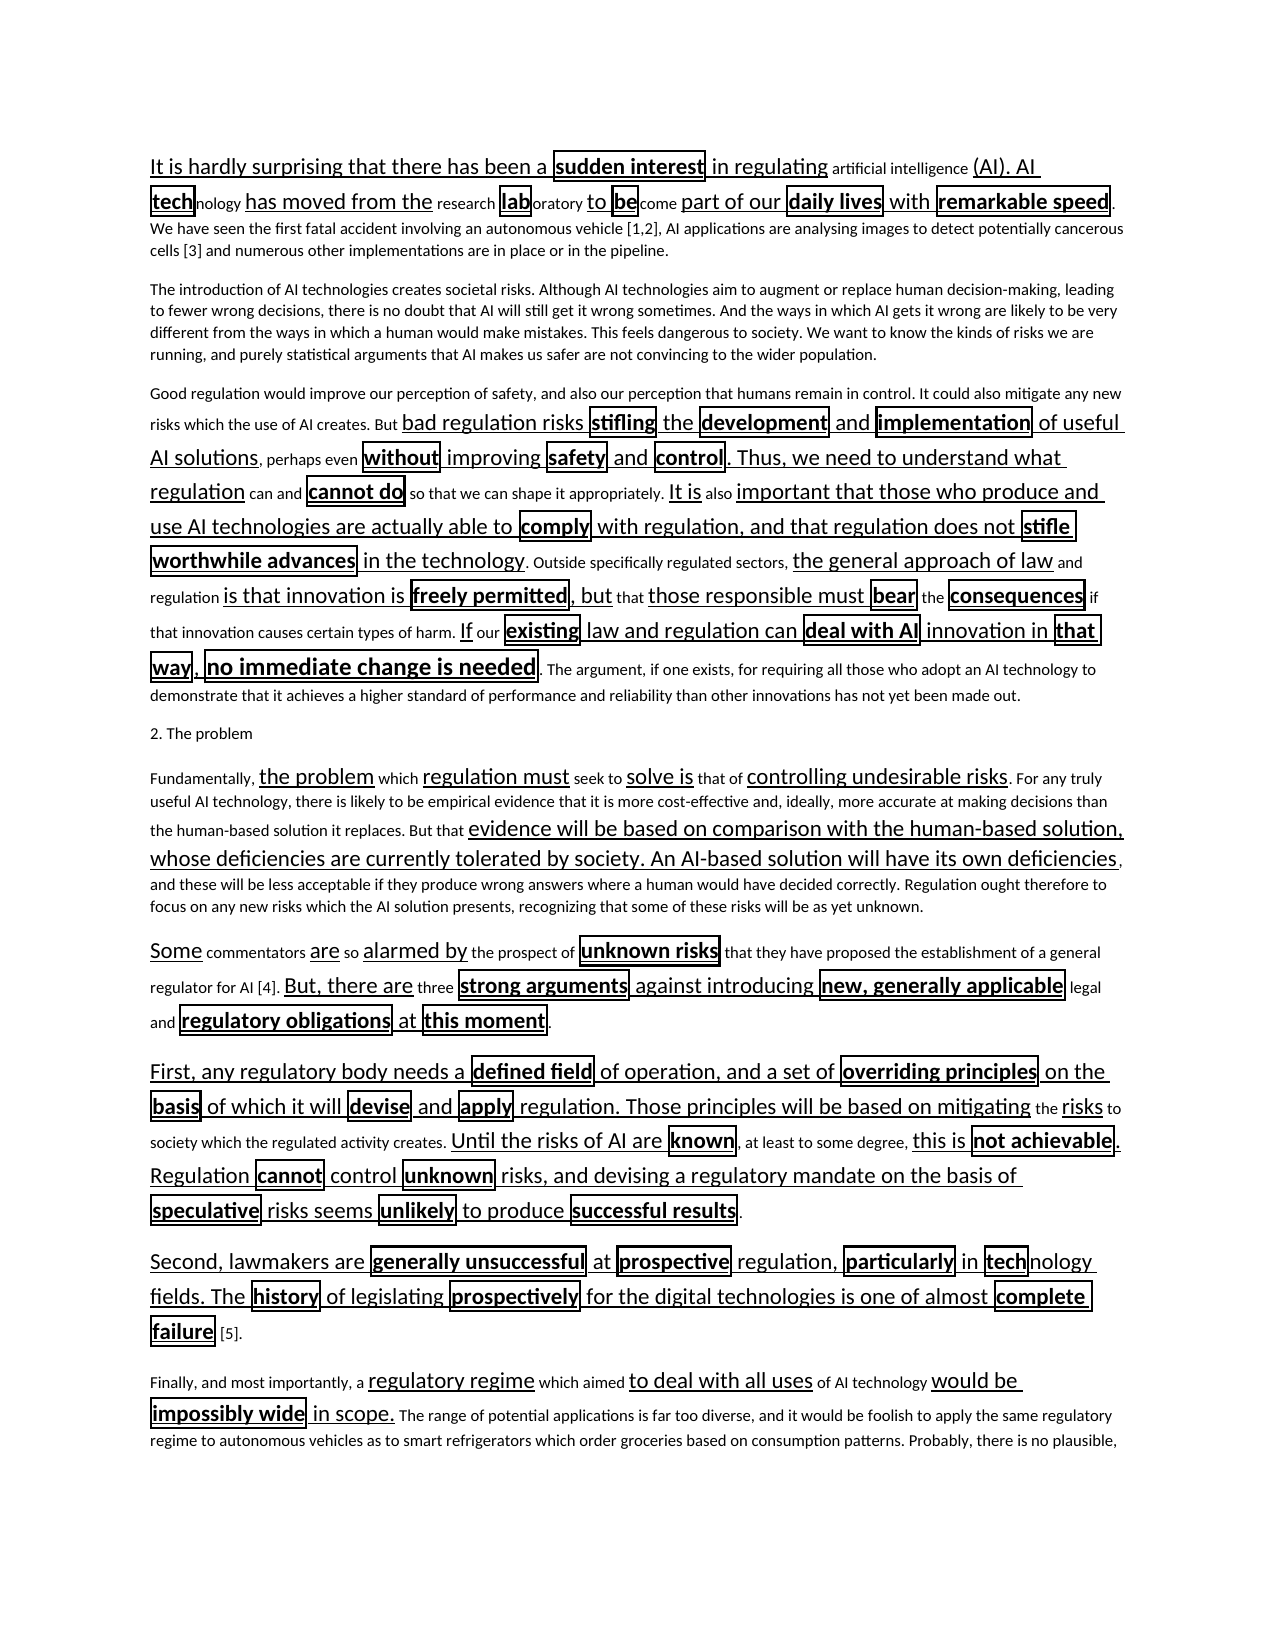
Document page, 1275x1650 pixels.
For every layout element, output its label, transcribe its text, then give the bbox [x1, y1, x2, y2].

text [150, 1366, 1125, 1451]
text Good regulation would improve our perception of safety, and also our perception that humans remain in control. It could also mitigate any new risks which the use of AI creates. But bad regulation risks stifling the development and implementation of useful AI solutions, perhaps even without improving safety and control. Thus, we need to understand what regulation can and cannot do so that we can shape it appropriately. It is also important that those who produce and use AI technologies are actually able to comply with regulation, and that regulation does not stifle worthwhile advances in the technology. Outside specifically regulated sectors, the general approach of law and regulation is that innovation is freely permitted, but that those responsible must bear the consequences if that innovation causes certain types of harm. If our existing law and regulation can deal with AI innovation in that way, no immediate change is needed. The argument, if one exists, for requiring all those who adopt an AI technology to demonstrate that it achieves a higher standard of performance and reliability than other innovations has not yet been made out. [150, 383, 1125, 705]
text First, any regulatory body needs a defined field of operation, and a set of overriding principles on the basis of which it will devise and apply regulation. Those principles will be based on mitigating the risks to society which the regulated activity creates. Until the risks of AI are known, at least to some degree, this is not achievable. Regulation cannot control unknown risks, and devising a regulatory mandate on the basis of speculative risks seems unlikely to produce successful results. [150, 1055, 1125, 1226]
text Some commentators are so alarmed by the prospect of unknown risks that they have proposed the establishment of a general regulator for AI [4]. But, there are three strong arguments against introducing new, generally applicable legal and regulatory obligations at this moment. [150, 934, 1125, 1036]
text 2. The problem [150, 724, 1125, 744]
text Second, lawmakers are generally unsuccessful at prospective regulation, particularly in technology fields. The history of legislating prospectively for the digital technologies is one of almost complete failure [5]. [150, 1245, 1125, 1347]
text The introduction of AI technologies creates societal risks. Although AI technologies aim to augment or replace human decision-making, leading to fewer wrong decisions, there is no doubt that AI will still get it wrong sometimes. And the ways in which AI gets it wrong are likely to be very different from the ways in which a human would make mistakes. This feels dangerous to society. We want to know the kinds of risks we are running, and purely statistical arguments that AI makes us safer are not convincing to the wider population. [150, 279, 1125, 365]
text Fundamentally, the problem which regulation must seek to solve is that of controlling undesirable risks. For any truly useful AI technology, there is likely to be empirical evidence that it is more cost-effective and, ideally, more accurate at making decisions than the human-based solution it replaces. But that evidence will be based on comparison with the human-based solution, whose deficiencies are currently tolerated by society. An AI-based solution will have its own deficiencies, and these will be less acceptable if they produce wrong answers where a human would have decided correctly. Regulation ought therefore to focus on any new risks which the AI solution presents, recognizing that some of these risks will be as yet unknown. [150, 762, 1125, 916]
text It is hardly surprising that there has been a sudden interest in regulating artificial intelligence (AI). AI technology has moved from the research laboratory to become part of our daily lives with remarkable speed. We have seen the first fatal accident involving an autonomous vehicle [1,2], AI applications are analysing images to detect potentially cancerous cells [3] and numerous other implementations are in place or in the pipeline. [150, 150, 1125, 261]
